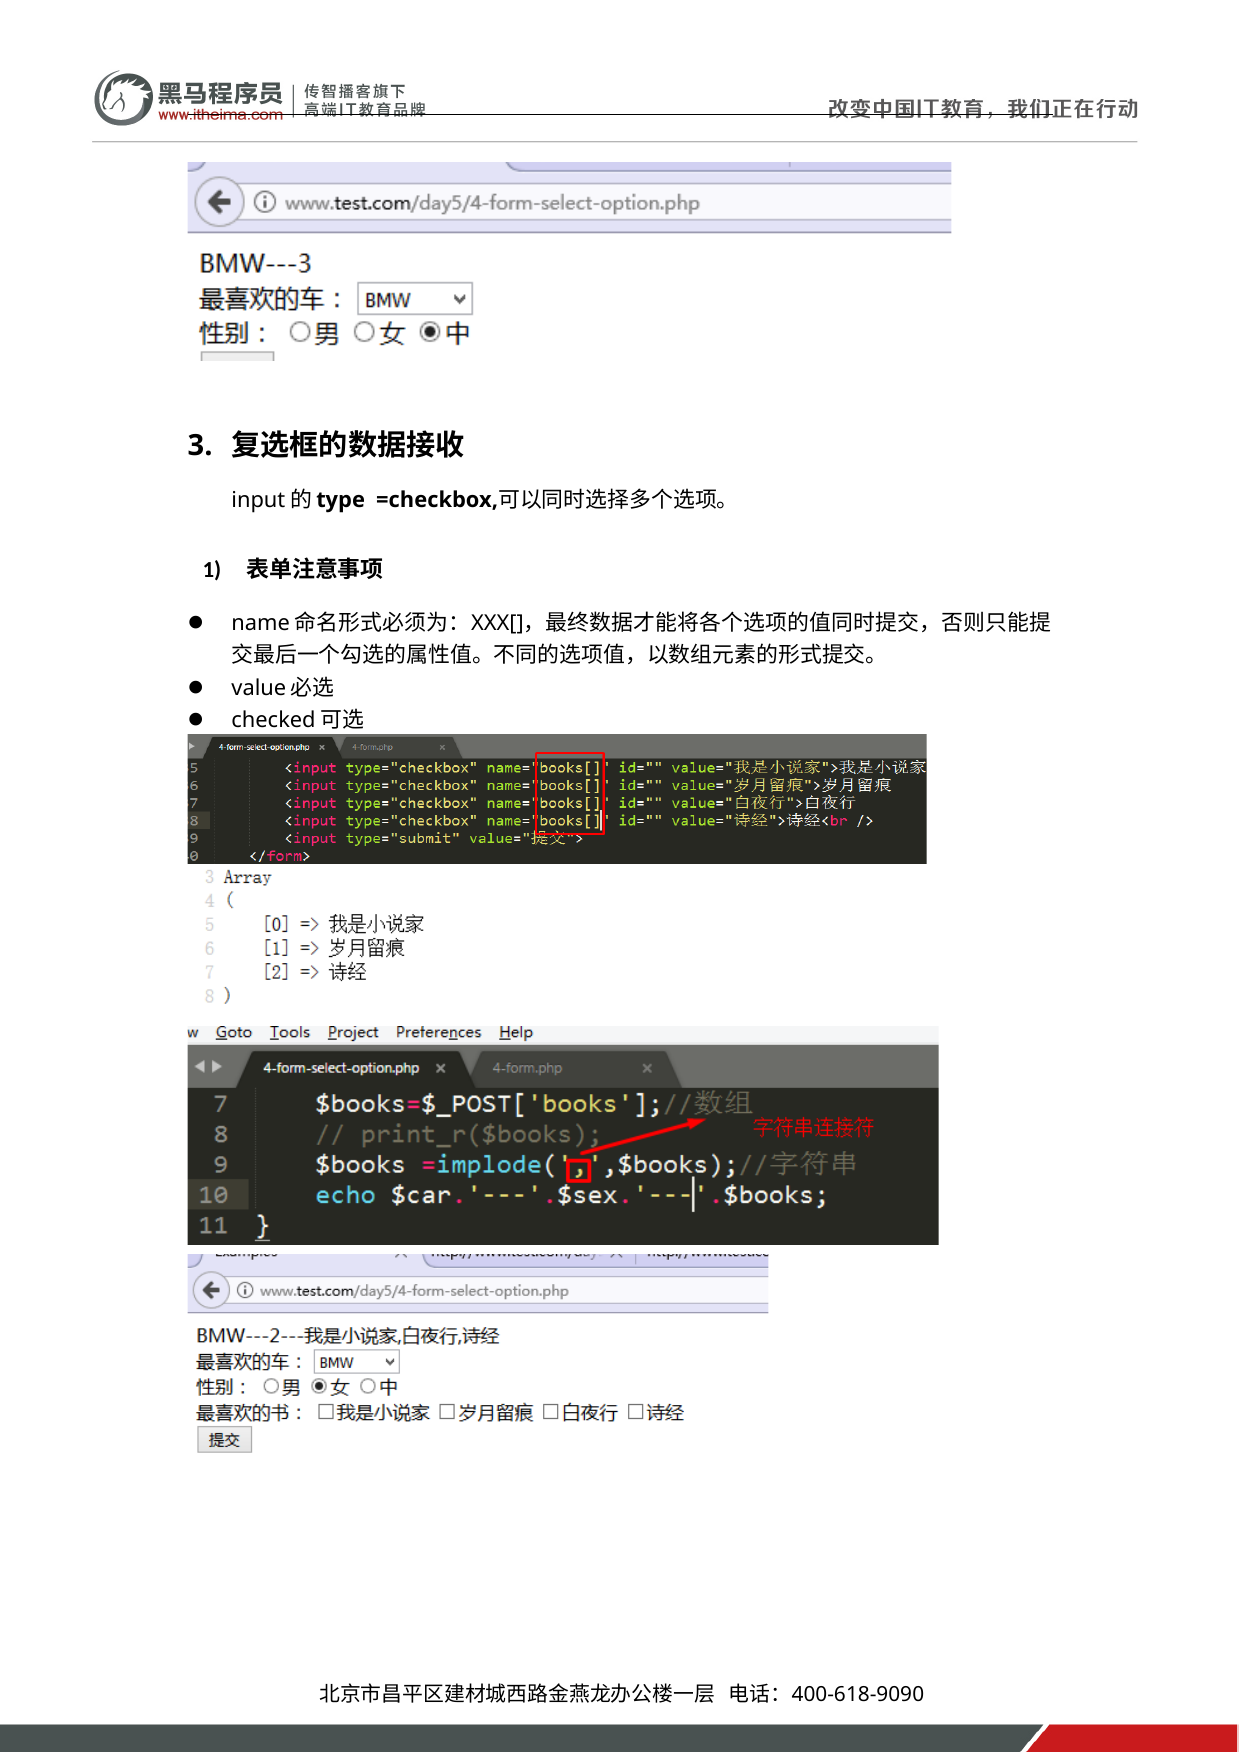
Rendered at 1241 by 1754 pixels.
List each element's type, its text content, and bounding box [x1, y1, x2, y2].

subtitle 表单注意事项 [202, 535, 1053, 600]
picture [0, 1671, 1239, 1752]
text input的type =checkbox,可以同时选择多个选项。 [187, 482, 1053, 514]
subtitle 复选框的数据接收 [187, 410, 1053, 475]
picture [187, 734, 927, 1011]
list value必选 [187, 669, 1053, 702]
picture [187, 1026, 939, 1245]
picture [0, 0, 1241, 150]
picture [187, 162, 952, 361]
picture [187, 1254, 769, 1461]
list name命名形式必须为：XXX[]，最终数据才能将各个选项的值同时提交，否则只能提交最后一个勾选的属性值。不同的选项值，以数组元素的形式提交。 [187, 604, 1053, 669]
list checked可选 [187, 702, 1053, 734]
